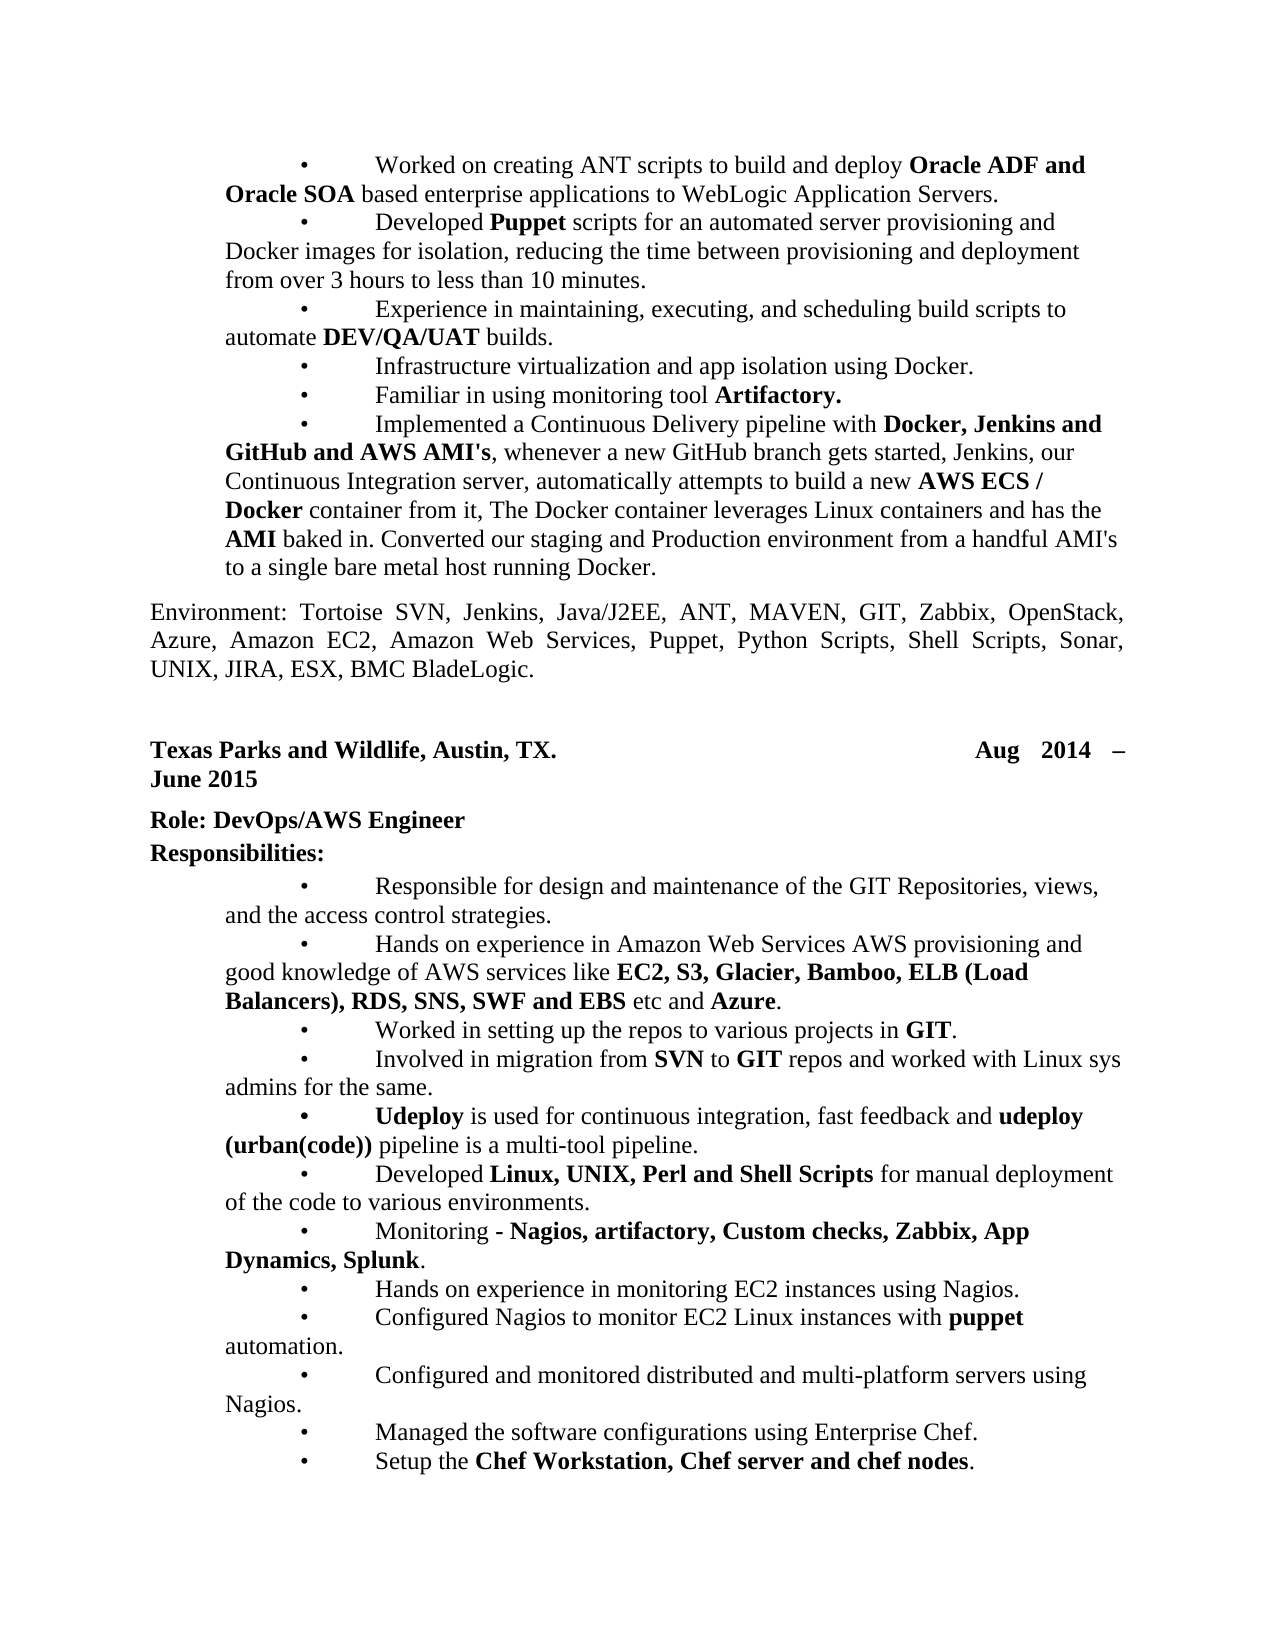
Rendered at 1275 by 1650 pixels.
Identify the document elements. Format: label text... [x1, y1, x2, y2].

text Role: DevOps/AWS Engineer [150, 805, 1125, 834]
text • Involved in migration from SVN to GIT repos and worked with Linux sys admins for the same. [225, 1044, 1125, 1101]
text • Implemented a Continuous Delivery pipeline with Docker, Jenkins and GitHub and AWS AMI's, whenever a new GitHub branch gets started, Jenkins, our Continuous Integration server, automatically attempts to build a new AWS ECS / Docker container from it, The Docker container leverages Linux containers and has the AMI baked in. Converted our staging and Production environment from a handful AMI's to a single bare metal host running Docker. [225, 409, 1125, 581]
text • Experience in maintaining, executing, and scheduling build scripts to automate DEV/QA/UAT builds. [225, 294, 1125, 351]
text • Managed the software configurations using Enterprise Chef. [225, 1417, 1125, 1446]
text Texas Parks and Wildlife, Austin, TX. Aug 2014 – June 2015 [150, 735, 1125, 793]
text • Responsible for design and maintenance of the GIT Repositories, views, and the access control strategies. [225, 871, 1125, 929]
text • Configured and monitored distributed and multi-platform servers using Nagios. [225, 1360, 1125, 1417]
text • Infrastructure virtualization and app isolation using Docker. [225, 351, 1125, 380]
text • Setup the Chef Workstation, Chef server and chef nodes. [225, 1446, 1125, 1475]
text • Configured Nagios to monitor EC2 Linux instances with puppet automation. [225, 1302, 1125, 1360]
text • Monitoring - Nagios, artifactory, Custom checks, Zabbix, App Dynamics, Splunk. [225, 1216, 1125, 1274]
text • Hands on experience in Amazon Web Services AWS provisioning and good knowledge of AWS services like EC2, S3, Glacier, Bamboo, ELB (Load Balancers), RDS, SNS, SWF and EBS etc and Azure. [225, 929, 1125, 1015]
text Environment: Tortoise SVN, Jenkins, Java/J2EE, ANT, MAVEN, GIT, Zabbix, OpenStack, Azure, Amazon EC2, Amazon Web Services, Puppet, Python Scripts, Shell Scripts, Sonar, UNIX, JIRA, ESX, BMC BladeLogic. [150, 597, 1125, 683]
text • Developed Puppet scripts for an automated server provisioning and Docker images for isolation, reducing the time between provisioning and deployment from over 3 hours to less than 10 minutes. [225, 207, 1125, 294]
text • Worked in setting up the repos to various projects in GIT. [225, 1015, 1125, 1044]
text • Worked on creating ANT scripts to build and deploy Oracle ADF and Oracle SOA based enterprise applications to WebLogic Application Servers. [225, 150, 1125, 207]
text • Hands on experience in monitoring EC2 instances using Nagios. [225, 1274, 1125, 1302]
text • Udeploy is used for continuous integration, fast feedback and udeploy (urban(code)) pipeline is a multi-tool pipeline. [225, 1101, 1125, 1159]
text • Familiar in using monitoring tool Artifactory. [225, 380, 1125, 409]
text • Developed Linux, UNIX, Perl and Shell Scripts for manual deployment of the code to various environments. [225, 1159, 1125, 1216]
text Responsibilities: [150, 838, 1094, 867]
